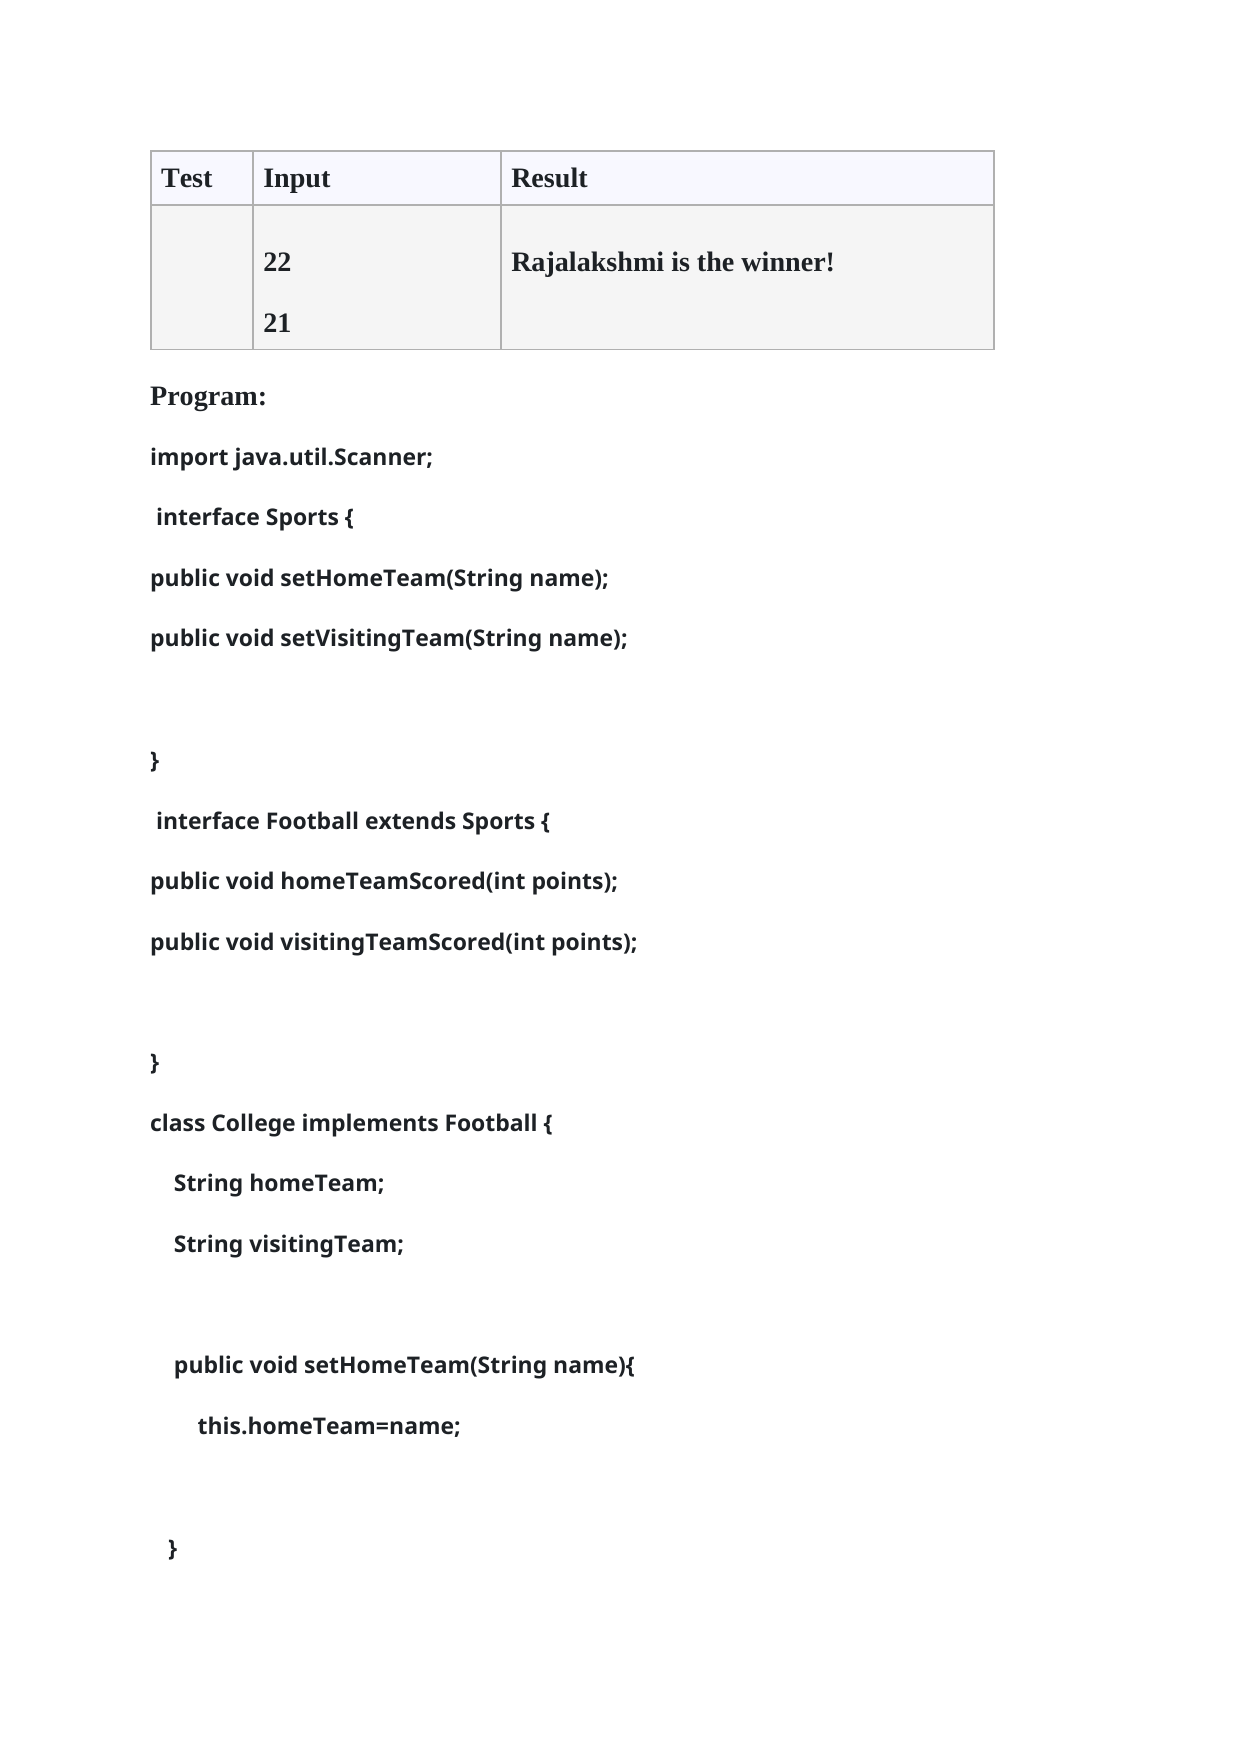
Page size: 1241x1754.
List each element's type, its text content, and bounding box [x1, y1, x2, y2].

table_header Test [152, 152, 252, 204]
table_cell Rajalakshmi Saveetha 22 21 [254, 206, 500, 349]
subtitle } [150, 1532, 1090, 1563]
table_header Result [502, 152, 993, 204]
subtitle String visitingTeam; [150, 1227, 1090, 1259]
table_cell 1 [152, 206, 252, 349]
subtitle import java.util.Scanner; [150, 441, 1090, 472]
subtitle String homeTeam; [150, 1167, 1090, 1198]
subtitle public void setHomeTeam(String name); [150, 562, 1090, 593]
subtitle public void homeTeamScored(int points); [150, 865, 1090, 896]
subtitle public void setHomeTeam(String name){ [150, 1349, 1090, 1381]
subtitle public void visitingTeamScored(int points); [150, 925, 1090, 957]
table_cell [502, 206, 993, 349]
subtitle } [150, 744, 1090, 775]
subtitle } [150, 1046, 1090, 1077]
subtitle class College implements Football { [150, 1107, 1090, 1138]
subtitle this.homeTeam=name; [150, 1410, 1090, 1441]
subtitle public void setVisitingTeam(String name); [150, 622, 1090, 653]
subtitle Program: [150, 379, 1090, 412]
table_header Input [254, 152, 500, 204]
subtitle interface Football extends Sports { [150, 804, 1090, 836]
subtitle interface Sports { [150, 501, 1090, 533]
